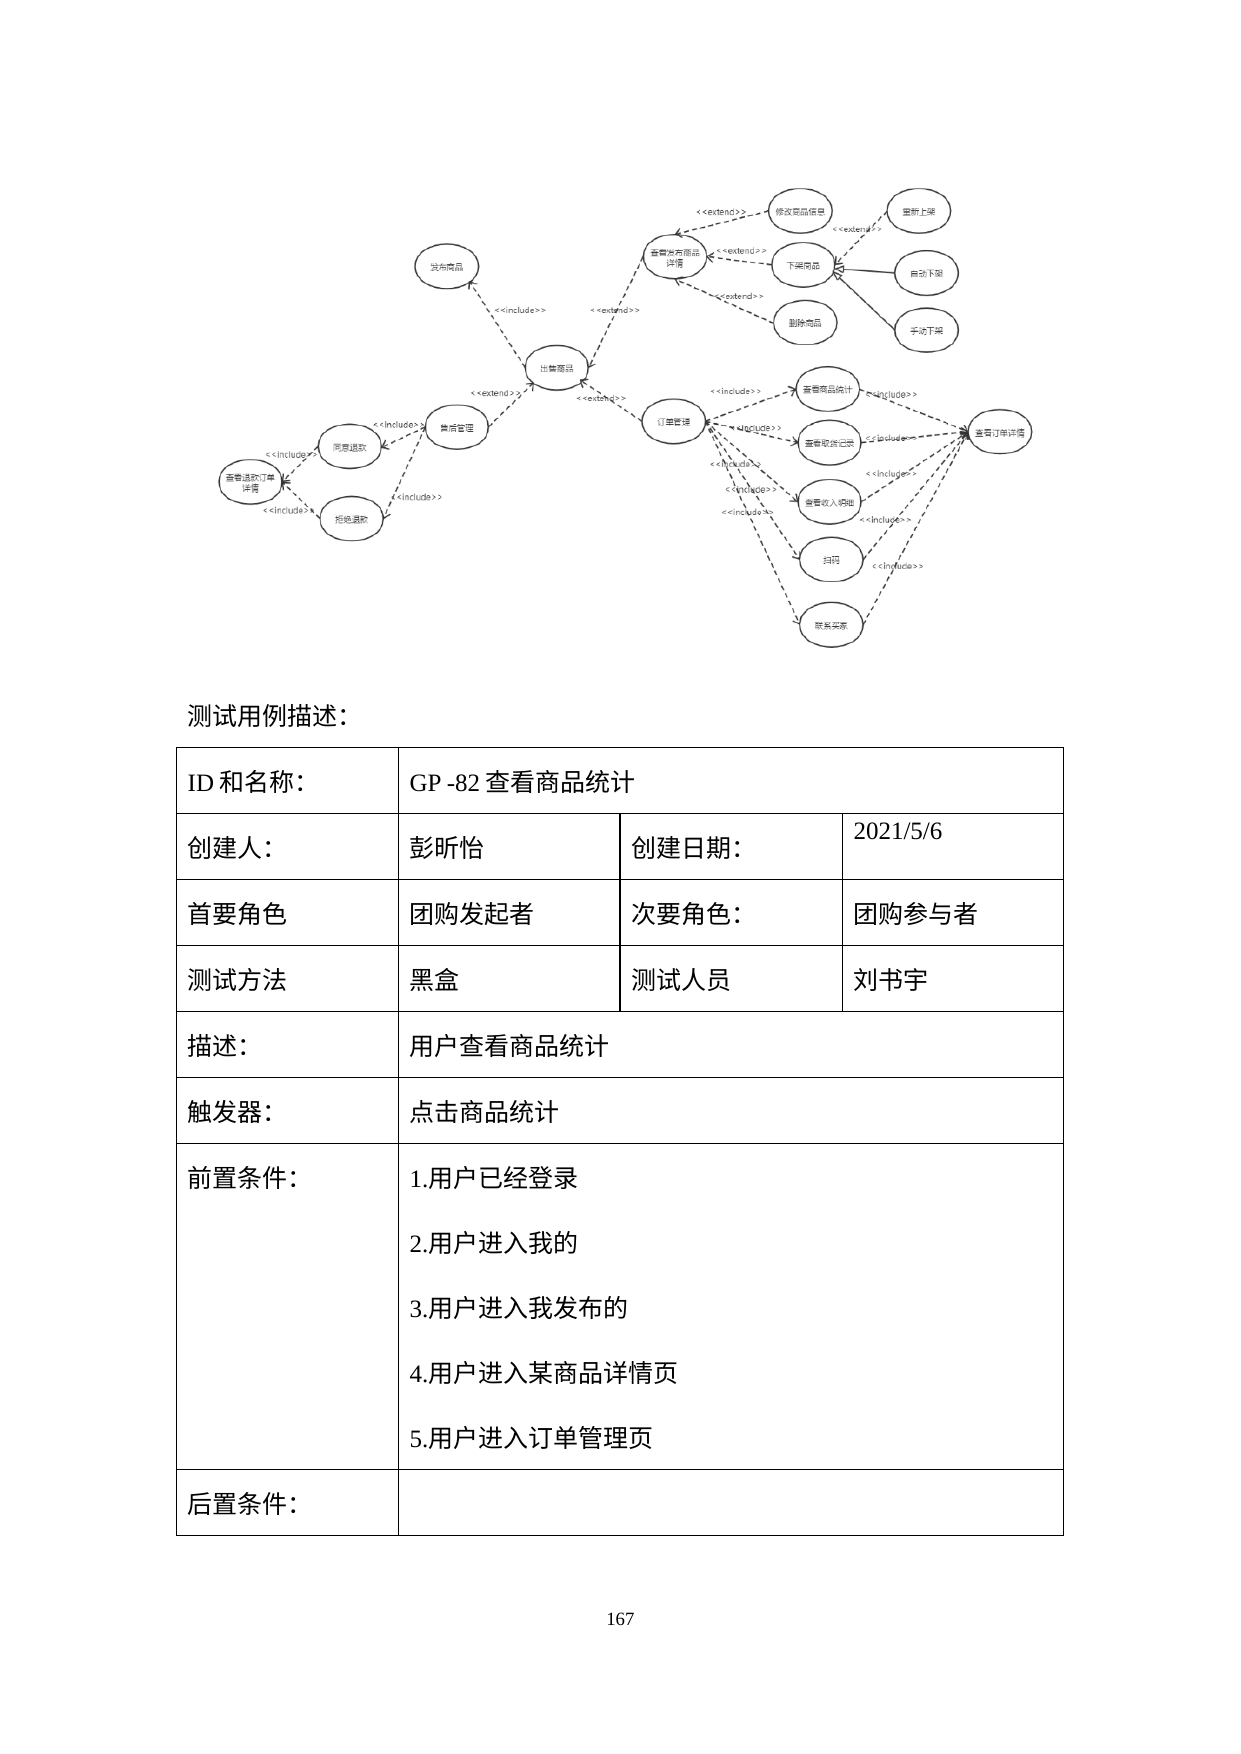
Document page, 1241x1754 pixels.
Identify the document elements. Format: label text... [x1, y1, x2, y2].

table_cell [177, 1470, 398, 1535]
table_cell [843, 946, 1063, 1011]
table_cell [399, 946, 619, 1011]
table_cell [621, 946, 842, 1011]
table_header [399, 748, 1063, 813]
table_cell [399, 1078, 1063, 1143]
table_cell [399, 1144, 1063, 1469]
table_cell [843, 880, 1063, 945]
picture [187, 162, 1053, 663]
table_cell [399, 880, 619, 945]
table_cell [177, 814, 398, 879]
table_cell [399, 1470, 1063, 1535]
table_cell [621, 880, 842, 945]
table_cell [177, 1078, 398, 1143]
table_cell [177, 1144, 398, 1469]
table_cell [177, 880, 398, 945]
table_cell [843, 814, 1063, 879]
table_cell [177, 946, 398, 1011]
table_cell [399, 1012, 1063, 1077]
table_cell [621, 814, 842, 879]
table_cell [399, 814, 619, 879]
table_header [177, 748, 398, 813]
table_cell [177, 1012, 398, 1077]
text 测试用例描述： [187, 682, 1053, 747]
